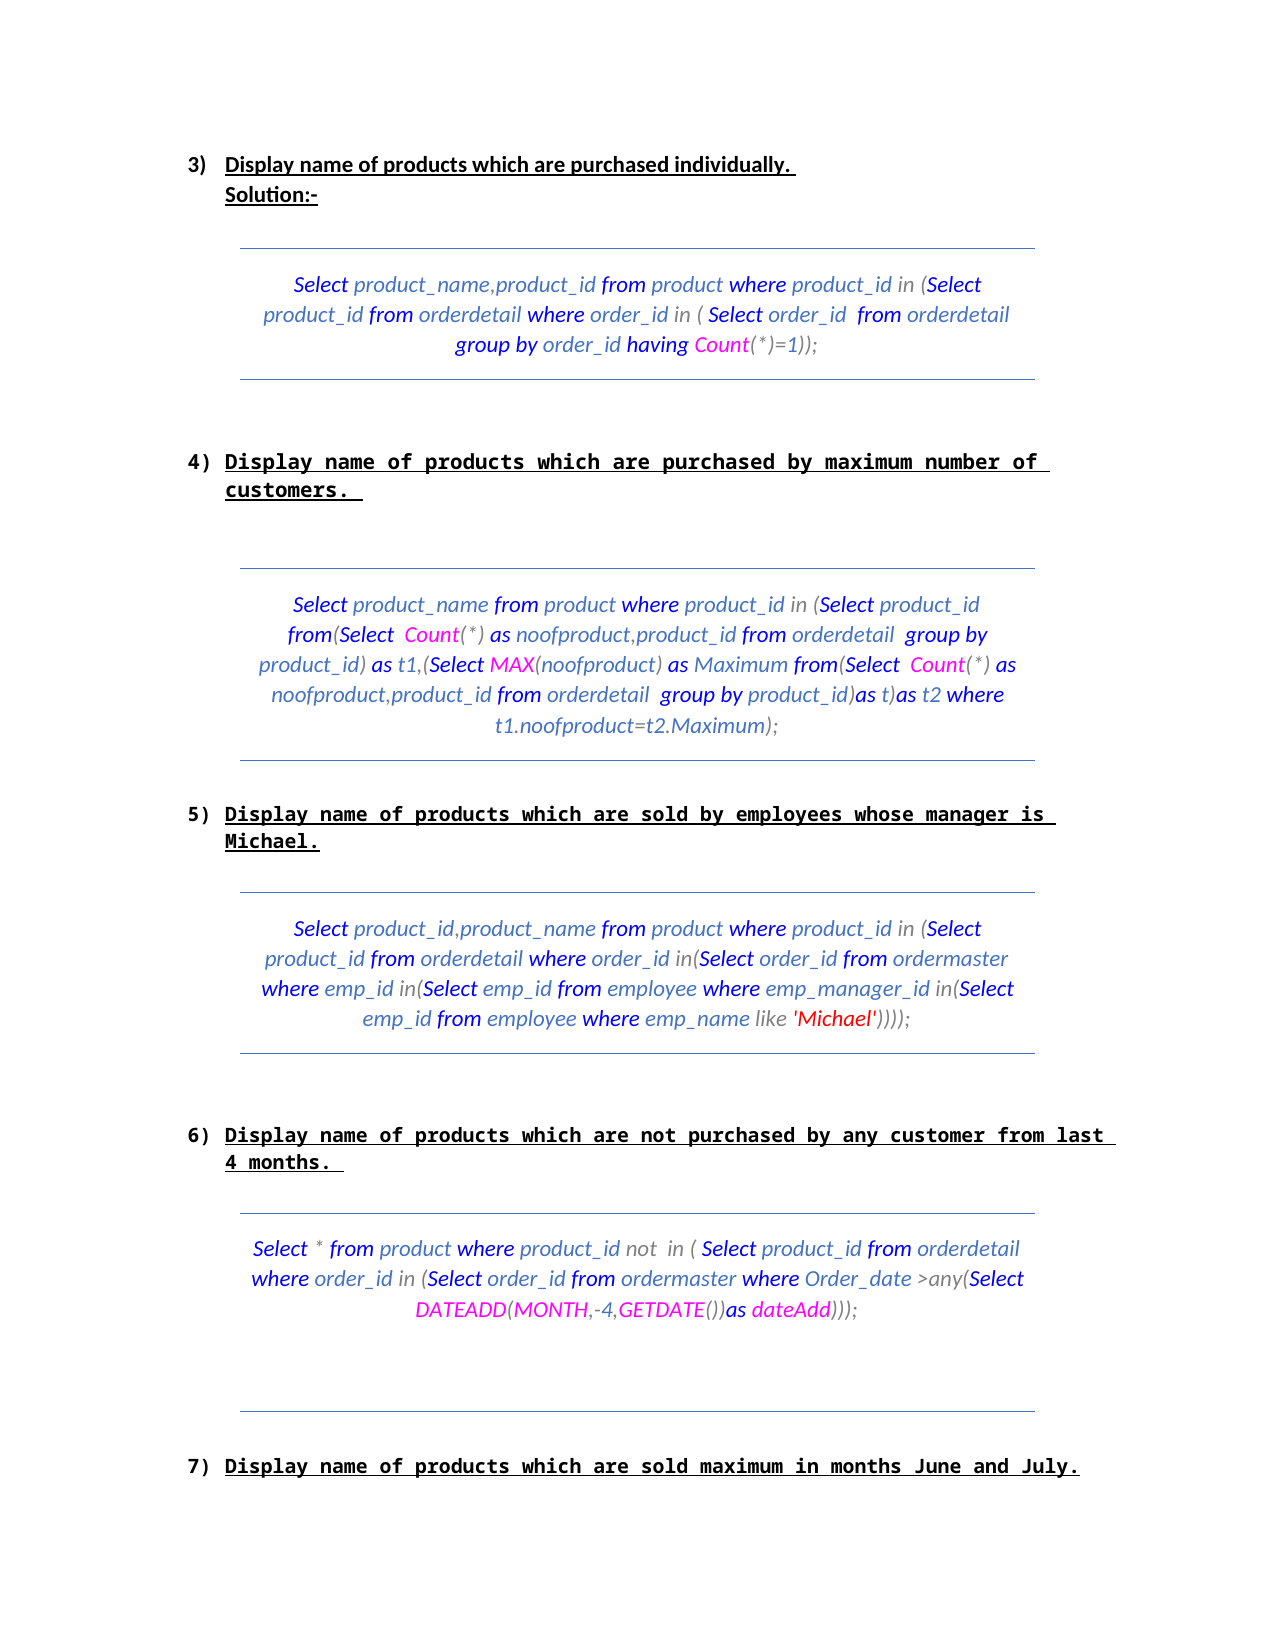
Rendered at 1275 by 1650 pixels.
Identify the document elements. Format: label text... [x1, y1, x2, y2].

list Display name of products which are not purchased by any customer from last 4 months. [187, 1121, 1125, 1175]
text Select product_name from product where product_id in (Select product_id from(Select Count(*) as noofproduct,product_id from orderdetail group by product_id) as t1,(Select MAX(noofproduct) as Maximum from(Select Count(*) as noofproduct,product_id from orderdetail group by product_id)as t)as t2 where t1.noofproduct=t2.Maximum); [240, 569, 1035, 760]
text Select product_name,product_id from product where product_id in (Select product_id from orderdetail where order_id in ( Select order_id from orderdetail group by order_id having Count(*)=1)); [240, 249, 1035, 379]
list Display name of products which are purchased individually. [187, 150, 1125, 178]
text Select * from product where product_id not in ( Select product_id from orderdetail where order_id in (Select order_id from ordermaster where Order_date >any(Select DATEADD(MONTH,-4,GETDATE())as dateAdd))); [240, 1214, 1035, 1323]
list Display name of products which are sold by employees whose manager is Michael. [187, 800, 1125, 854]
list Display name of products which are purchased by maximum number of customers. [187, 447, 1125, 504]
list Solution:- [225, 180, 1125, 208]
list Display name of products which are sold maximum in months June and July. [187, 1452, 1125, 1479]
text Select product_id,product_name from product where product_id in (Select product_id from orderdetail where order_id in(Select order_id from ordermaster where emp_id in(Select emp_id from employee where emp_manager_id in(Select emp_id from employee where emp_name like 'Michael')))); [240, 893, 1035, 1053]
